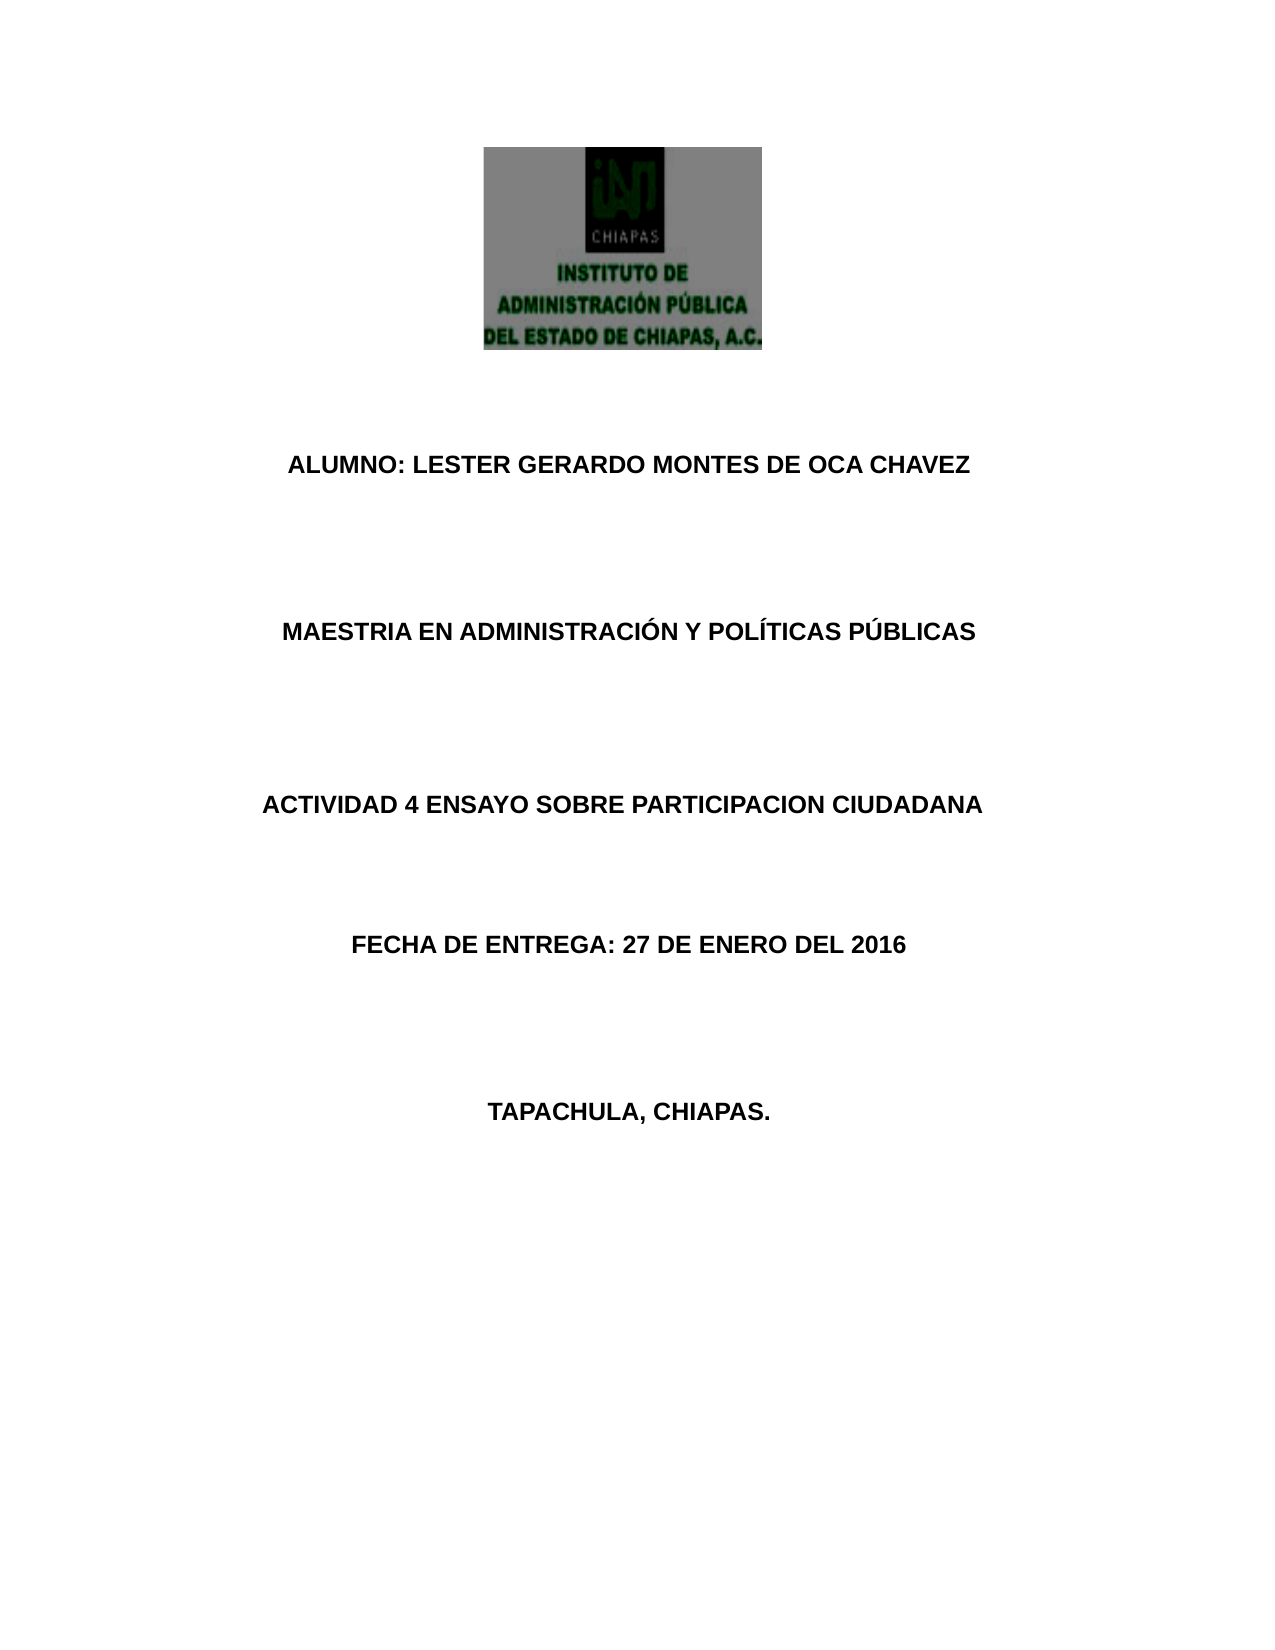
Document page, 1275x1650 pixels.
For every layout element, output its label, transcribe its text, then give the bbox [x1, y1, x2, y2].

text MAESTRIA EN ADMINISTRACIÓN Y POLÍTICAS PÚBLICAS [160, 617, 1098, 645]
text ALUMNO: LESTER GERARDO MONTES DE OCA CHAVEZ [160, 450, 1098, 478]
text TAPACHULA, CHIAPAS. [160, 1097, 1098, 1125]
text FECHA DE ENTREGA: 27 DE ENERO DEL 2016 [160, 930, 1098, 958]
text ACTIVIDAD 4 ENSAYO SOBRE PARTICIPACION CIUDADANA [148, 783, 1098, 818]
